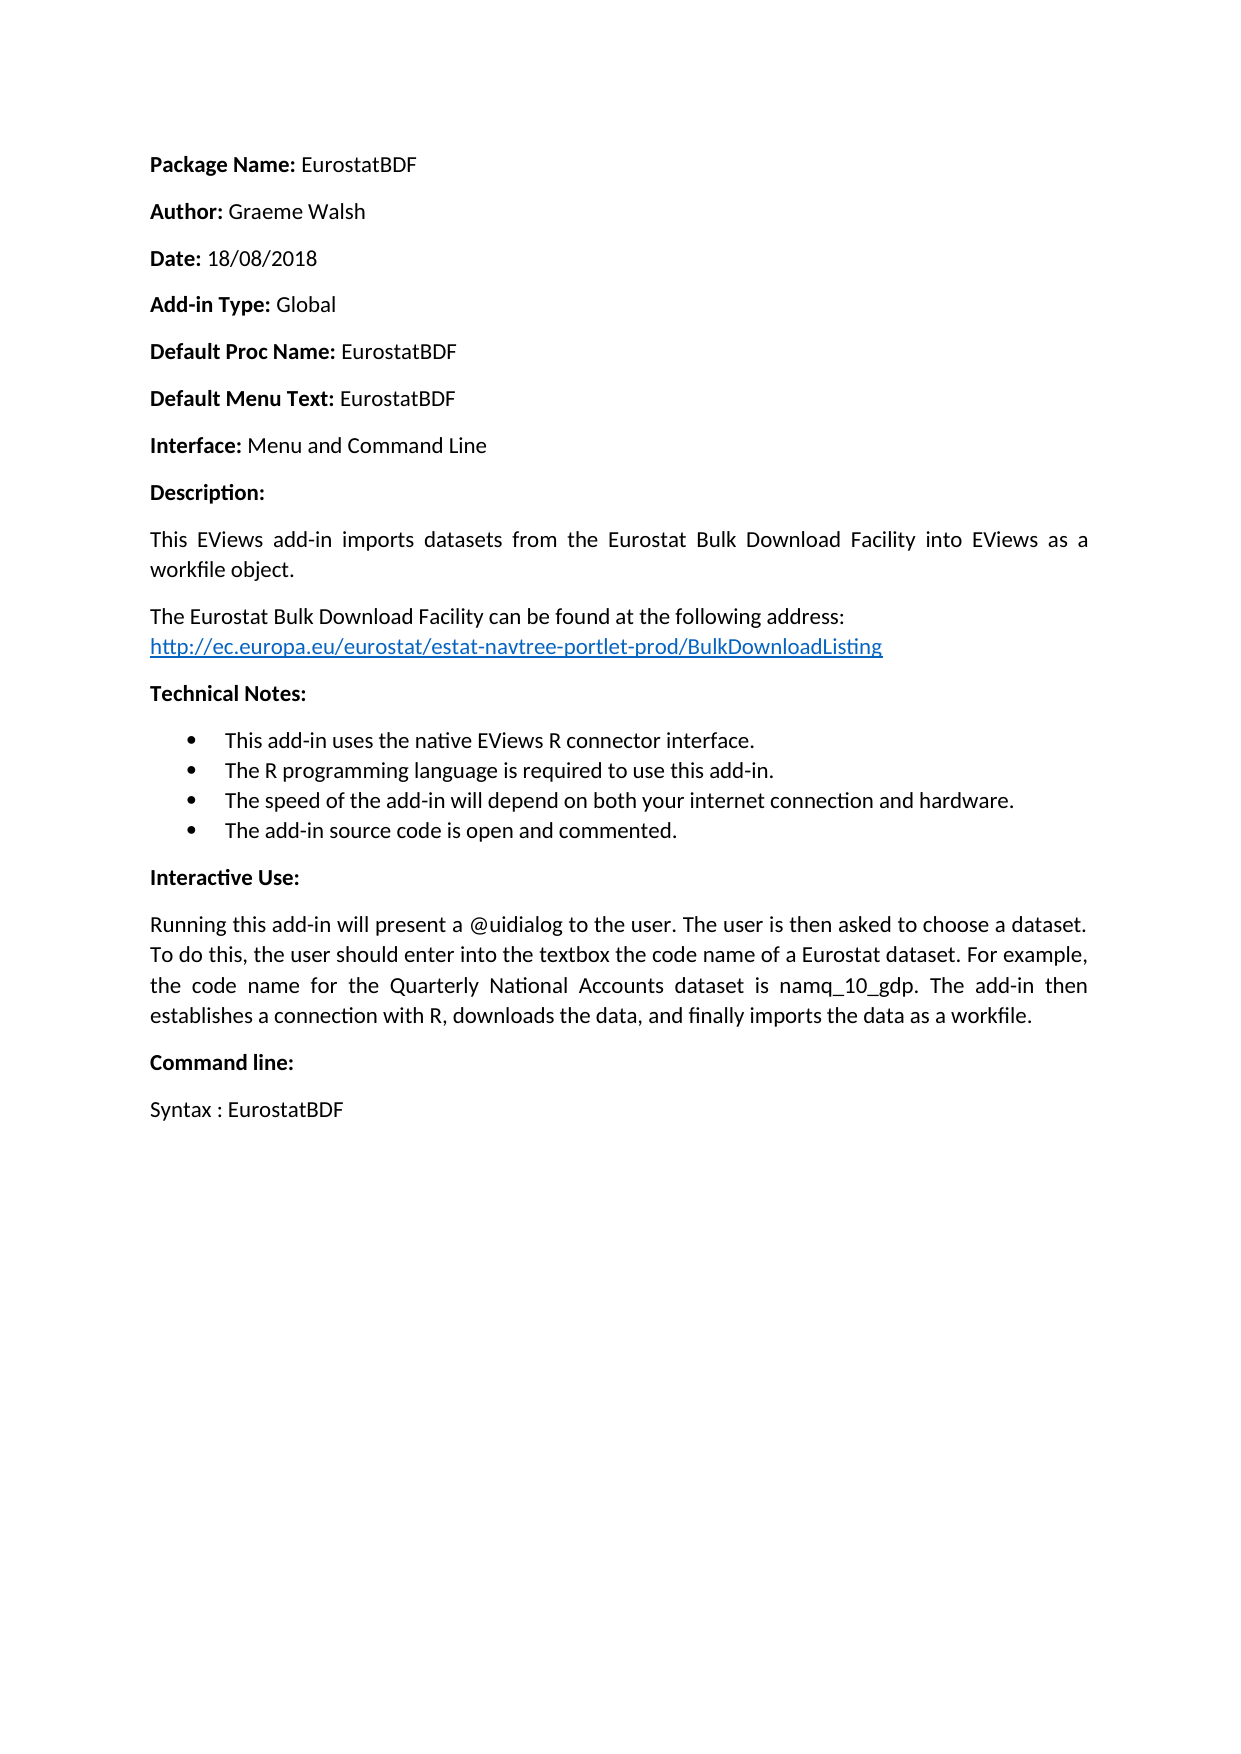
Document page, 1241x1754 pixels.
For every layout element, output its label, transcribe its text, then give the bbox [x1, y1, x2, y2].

text The Eurostat Bulk Download Facility can be found at the following address: http://ec.europa.eu/eurostat/estat-navtree-portlet-prod/BulkDownloadListing [150, 602, 1090, 660]
list The add-in source code is open and commented. [187, 817, 1090, 845]
text Date: 18/08/2018 [150, 244, 1090, 272]
text Default Proc Name: EurostatBDF [150, 337, 1090, 366]
text Package Name: EurostatBDF [150, 150, 1090, 178]
text Description: [150, 478, 1090, 506]
list The speed of the add-in will depend on both your internet connection and hardware. [187, 786, 1090, 814]
text Command line: [150, 1048, 1090, 1076]
text Default Menu Text: EurostatBDF [150, 384, 1090, 412]
text Interface: Menu and Command Line [150, 431, 1090, 459]
text Interactive Use: [150, 863, 1090, 892]
text Add-in Type: Global [150, 291, 1090, 319]
text Author: Graeme Walsh [150, 197, 1090, 225]
list The R programming language is required to use this add-in. [187, 756, 1090, 784]
text Running this add-in will present a @uidialog to the user. The user is then asked to choose a dataset. To do this, the user should enter into the textbox the code name of a Eurostat dataset. For example, the code name for the Quarterly National Accounts dataset is namq_10_gdp. The add-in then establishes a connection with R, downloads the data, and finally imports the data as a workfile. [150, 910, 1090, 1029]
text This EViews add-in imports datasets from the Eurostat Bulk Download Facility into EViews as a workfile object. [150, 525, 1090, 583]
list This add-in uses the native EViews R connector interface. [187, 726, 1090, 754]
text Technical Notes: [150, 679, 1090, 707]
text Syntax : EurostatBDF [150, 1095, 1090, 1123]
